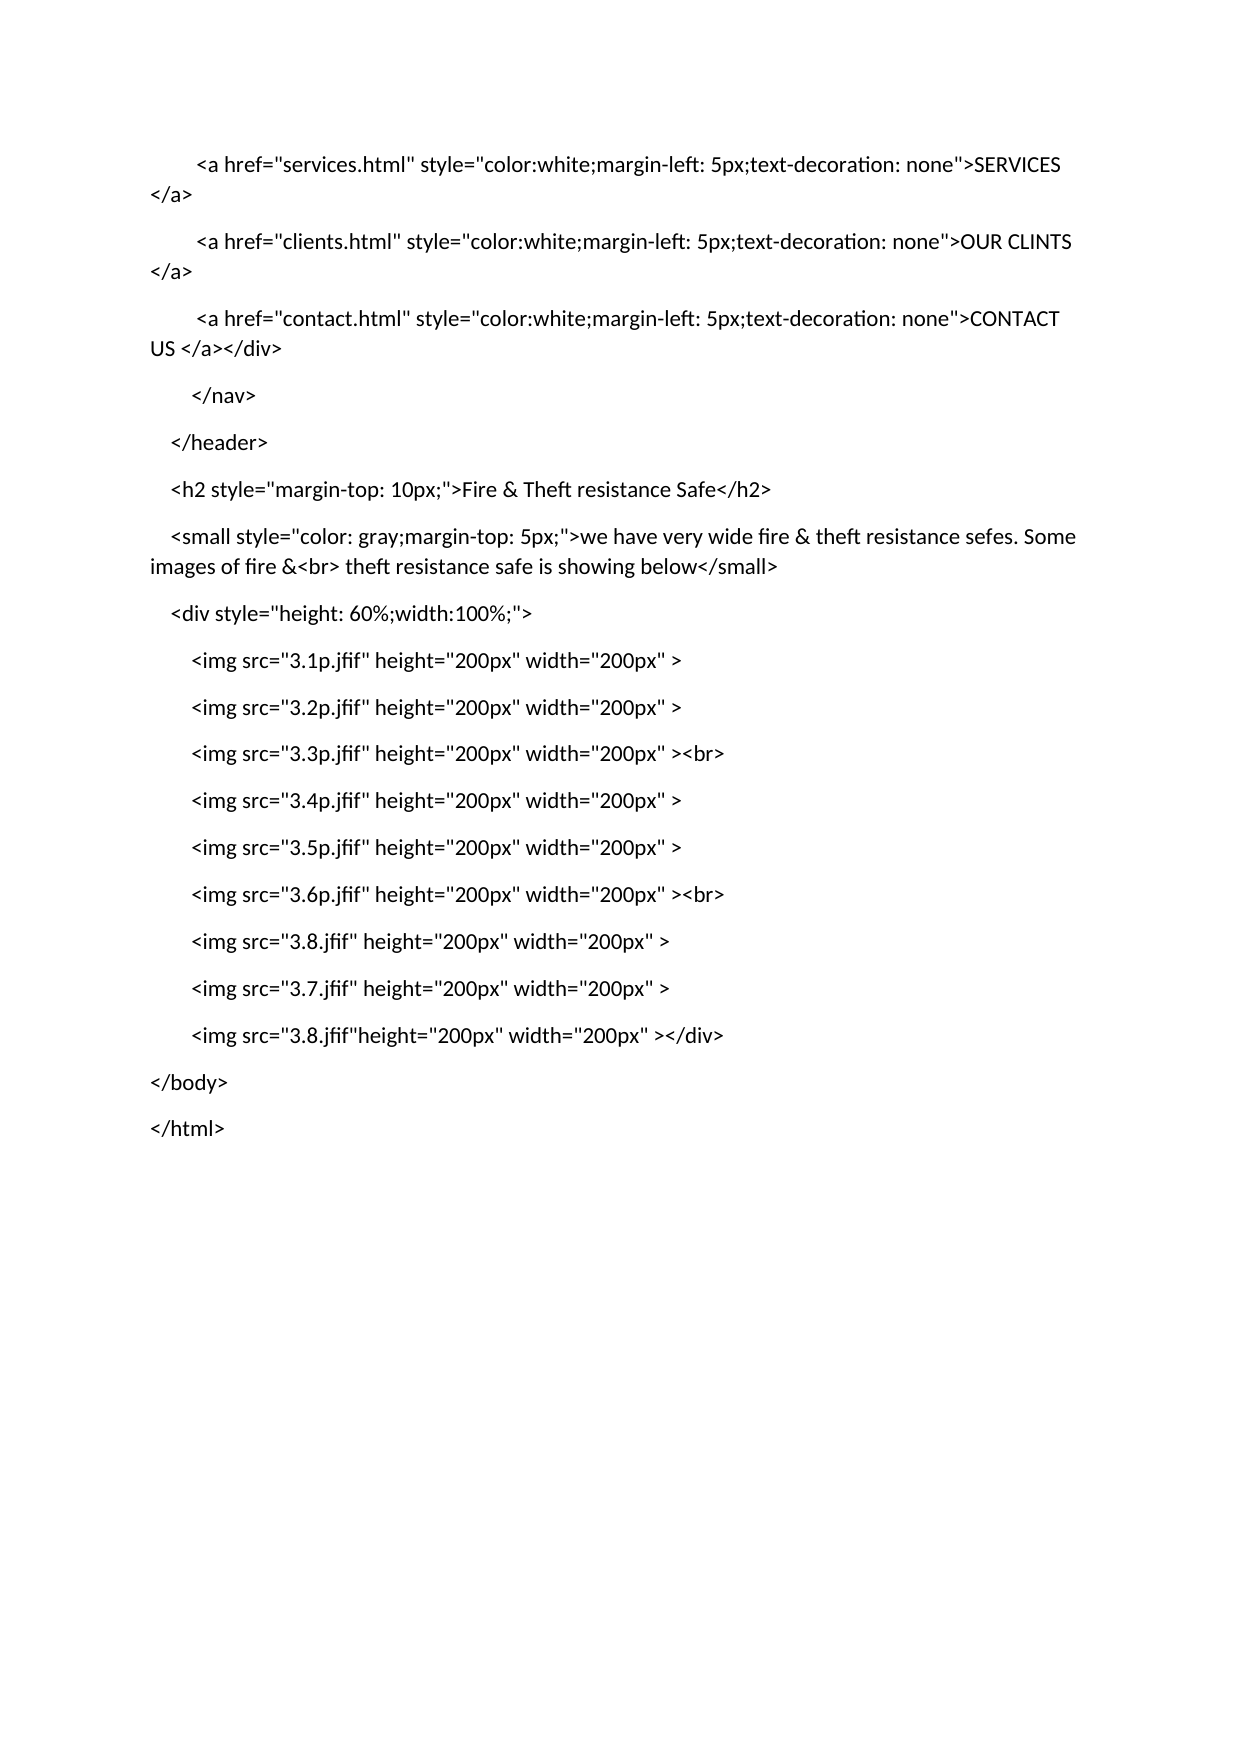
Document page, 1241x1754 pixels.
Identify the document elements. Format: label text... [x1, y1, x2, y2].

text <img src="3.5p.jfif" height="200px" width="200px" > [150, 833, 1090, 861]
text <img src="3.3p.jfif" height="200px" width="200px" ><br> [150, 739, 1090, 768]
text <img src="3.7.jfif" height="200px" width="200px" > [150, 974, 1090, 1002]
text <div style="height: 60%;width:100%;"> [150, 599, 1090, 627]
text </body> [150, 1068, 1090, 1096]
text <h2 style="margin-top: 10px;">Fire & Theft resistance Safe</h2> [150, 475, 1090, 503]
text <a href="contact.html" style="color:white;margin-left: 5px;text-decoration: none">CONTACT US </a></div> [150, 304, 1090, 362]
text <img src="3.2p.jfif" height="200px" width="200px" > [150, 693, 1090, 721]
text <small style="color: gray;margin-top: 5px;">we have very wide fire & theft resistance sefes. Some images of fire &<br> theft resistance safe is showing below</small> [150, 522, 1090, 580]
text <img src="3.4p.jfif" height="200px" width="200px" > [150, 786, 1090, 814]
text <a href="services.html" style="color:white;margin-left: 5px;text-decoration: none">SERVICES </a> [150, 150, 1090, 208]
text </html> [150, 1114, 1090, 1143]
text <img src="3.8.jfif"height="200px" width="200px" ></div> [150, 1021, 1090, 1049]
text <img src="3.1p.jfif" height="200px" width="200px" > [150, 646, 1090, 674]
text <img src="3.6p.jfif" height="200px" width="200px" ><br> [150, 880, 1090, 908]
text <img src="3.8.jfif" height="200px" width="200px" > [150, 927, 1090, 955]
text </header> [150, 428, 1090, 456]
text </nav> [150, 381, 1090, 409]
text <a href="clients.html" style="color:white;margin-left: 5px;text-decoration: none">OUR CLINTS </a> [150, 227, 1090, 285]
